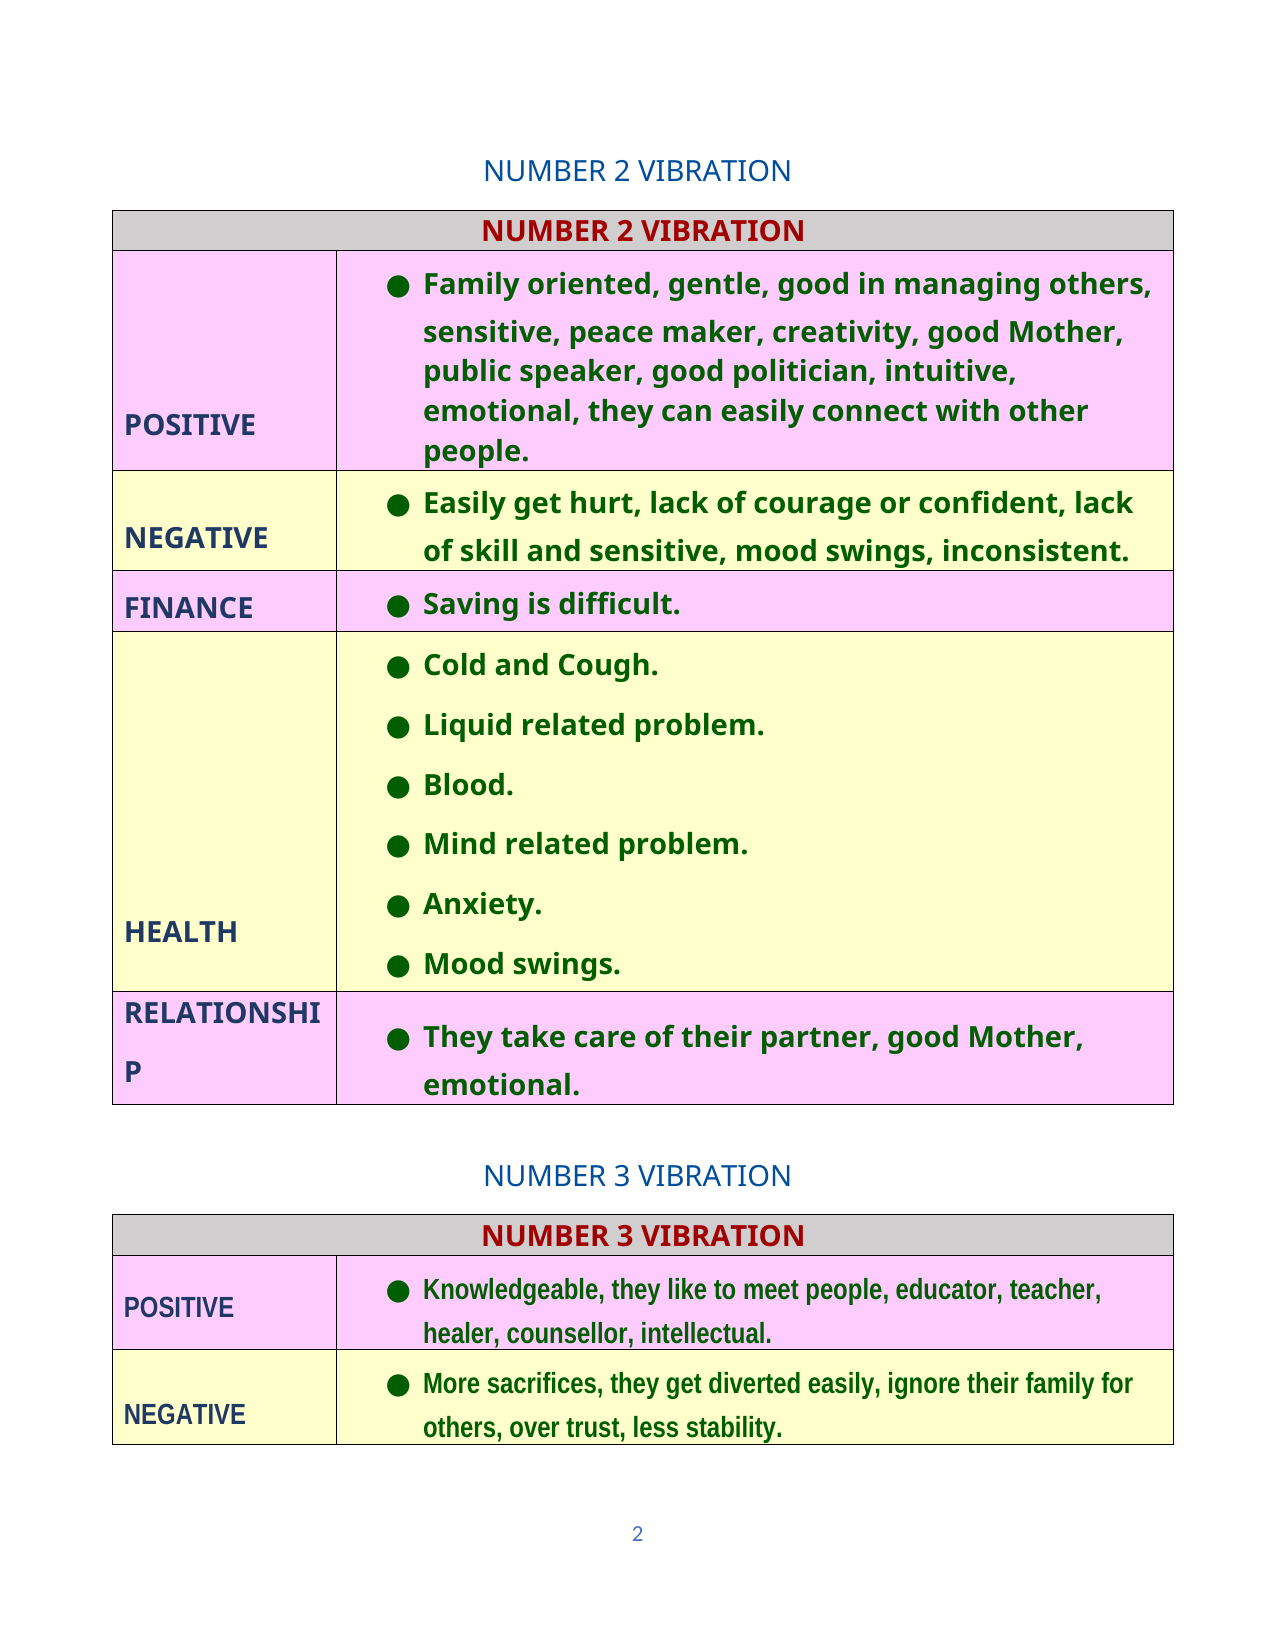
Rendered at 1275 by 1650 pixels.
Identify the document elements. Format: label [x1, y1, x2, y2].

table_header [113, 211, 1173, 250]
table_cell [337, 1256, 1173, 1349]
table_cell [337, 632, 1173, 991]
table_cell [113, 471, 336, 570]
table_cell [337, 992, 1173, 1104]
table_cell [337, 471, 1173, 570]
table_cell [337, 251, 1173, 470]
table_cell [113, 251, 336, 470]
table_header [113, 1215, 1173, 1255]
table_cell [113, 992, 336, 1104]
table_cell [113, 1350, 336, 1444]
table_cell [113, 571, 336, 631]
table_cell [337, 1350, 1173, 1444]
table_cell [113, 1256, 336, 1349]
table_cell [337, 571, 1173, 631]
table_cell [113, 632, 336, 991]
